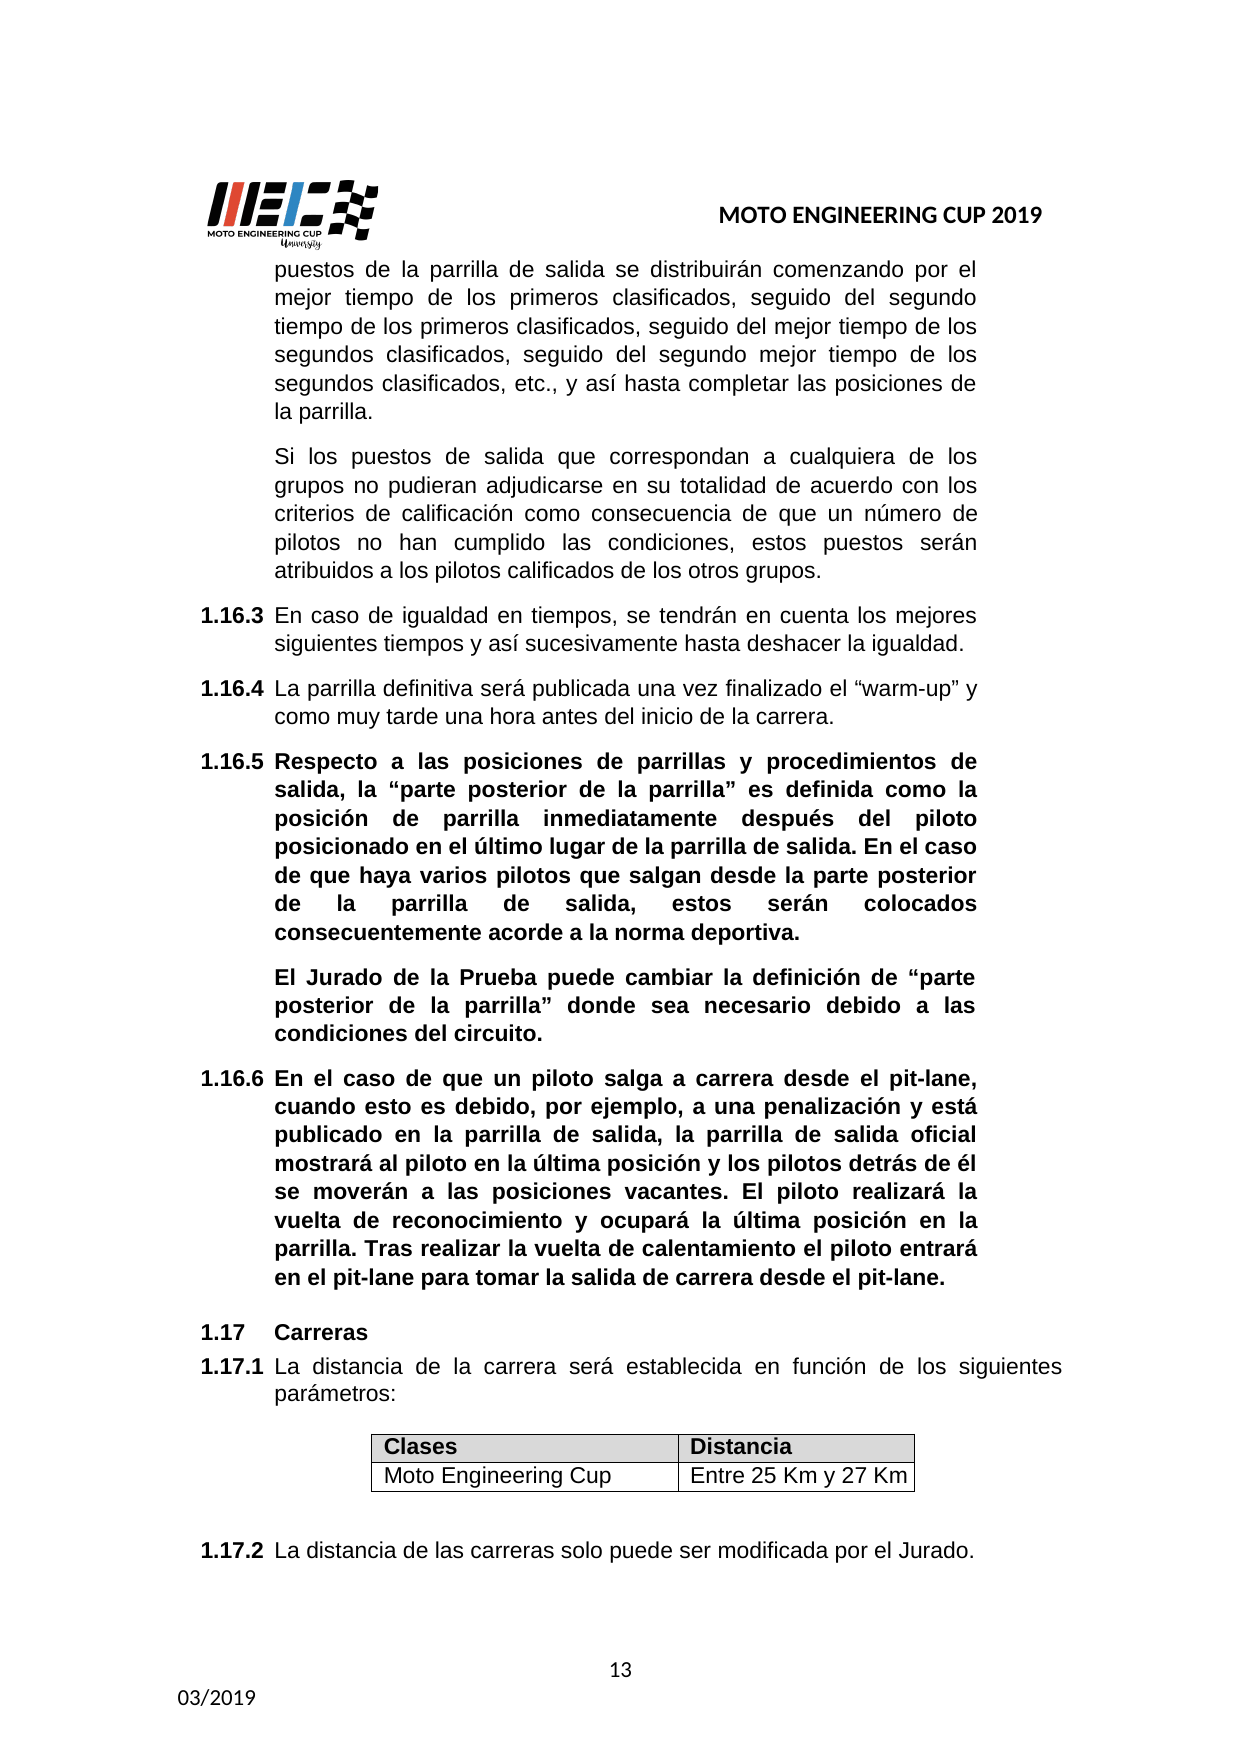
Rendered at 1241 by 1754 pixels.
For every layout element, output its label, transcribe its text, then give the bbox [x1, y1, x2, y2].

text El Jurado de la Prueba puede cambiar la definición de “parte posterior de la parrilla” donde sea necesario debido a las condiciones del circuito. [274, 964, 977, 1046]
table_cell Entre 25 Km y 27 Km [679, 1463, 914, 1491]
picture [207, 180, 379, 254]
table_cell Moto Engineering Cup [372, 1463, 678, 1491]
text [274, 242, 977, 424]
list En el caso de que un piloto salga a carrera desde el pit-lane, cuando esto es debido, por ejemplo, a una penalización y está publicado en la parrilla de salida, la parrilla de salida oficial mostrará al piloto en la última posición y los pilotos detrás de él se moverán a las posiciones vacantes. El piloto realizará la vuelta de reconocimiento y ocupará la última posición en la parrilla. Tras realizar la vuelta de calentamiento el piloto entrará en el pit-lane para tomar la salida de carrera desde el pit-lane. [200, 1064, 978, 1290]
list En caso de igualdad en tiempos, se tendrán en cuenta los mejores siguientes tiempos y así sucesivamente hasta deshacer la igualdad. [200, 602, 977, 656]
list La parrilla definitiva será publicada una vez finalizado el “warm-up” y como muy tarde una hora antes del inicio de la carrera. [200, 675, 978, 729]
table_header Distancia [679, 1435, 914, 1462]
list La distancia de la carrera será establecida en función de los siguientes parámetros: [200, 1353, 1063, 1406]
list Carreras [200, 1319, 1063, 1345]
table_header Clases [372, 1435, 678, 1462]
list La distancia de las carreras solo puede ser modificada por el Jurado. [200, 1537, 1063, 1563]
subtitle Respecto a las posiciones de parrillas y procedimientos de salida, la “parte posterior de la parrilla” es definida como la posición de parrilla inmediatamente después del piloto posicionado en el último lugar de la parrilla de salida. En el caso de que haya varios pilotos que salgan desde la parte posterior de la parrilla de salida, estos serán colocados consecuentemente acorde a la norma deportiva. [200, 748, 978, 945]
text Si los puestos de salida que correspondan a cualquiera de los grupos no pudieran adjudicarse en su totalidad de acuerdo con los criterios de calificación como consecuencia de que un número de pilotos no han cumplido las condiciones, estos puestos serán atribuidos a los pilotos calificados de los otros grupos. [274, 443, 978, 583]
